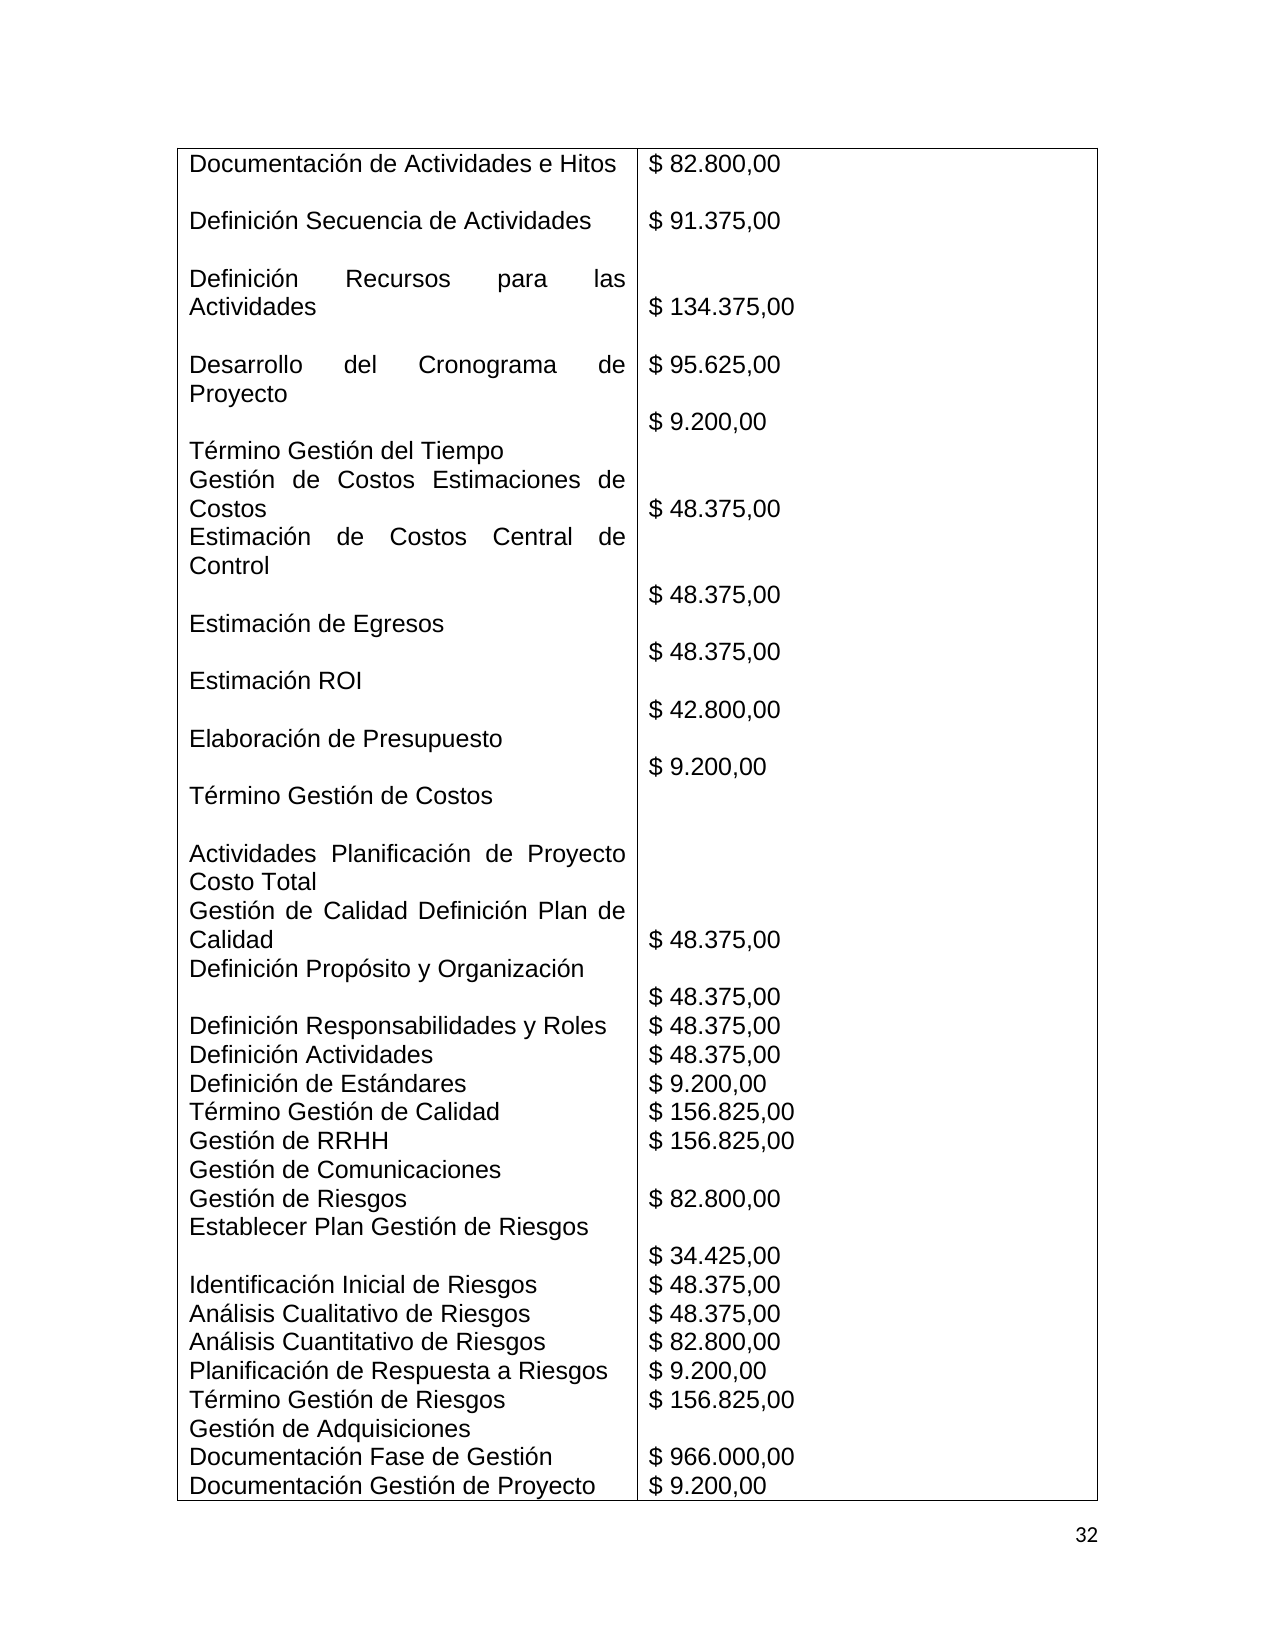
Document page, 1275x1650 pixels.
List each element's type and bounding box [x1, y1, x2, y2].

table_cell [638, 149, 1097, 1500]
table_cell [178, 149, 637, 1500]
